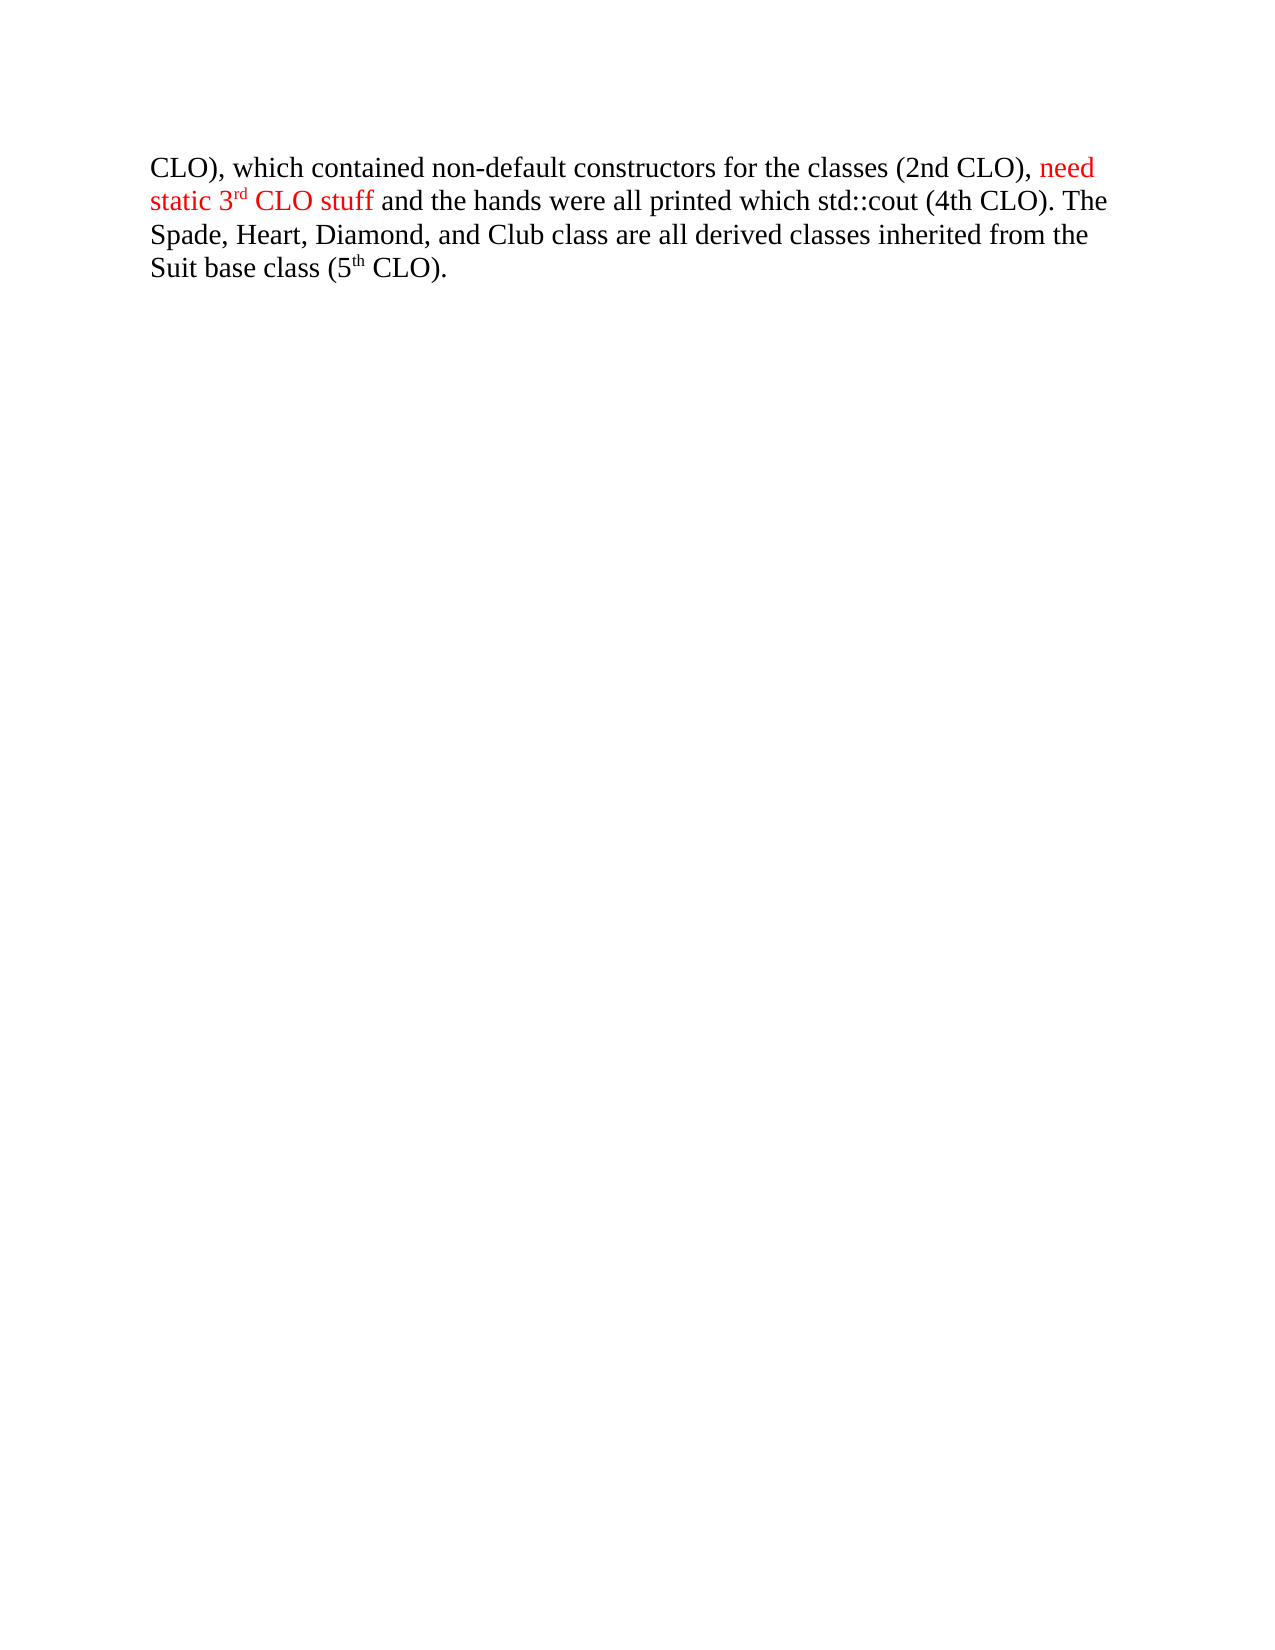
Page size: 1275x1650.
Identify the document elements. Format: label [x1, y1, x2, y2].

text [150, 150, 1125, 284]
